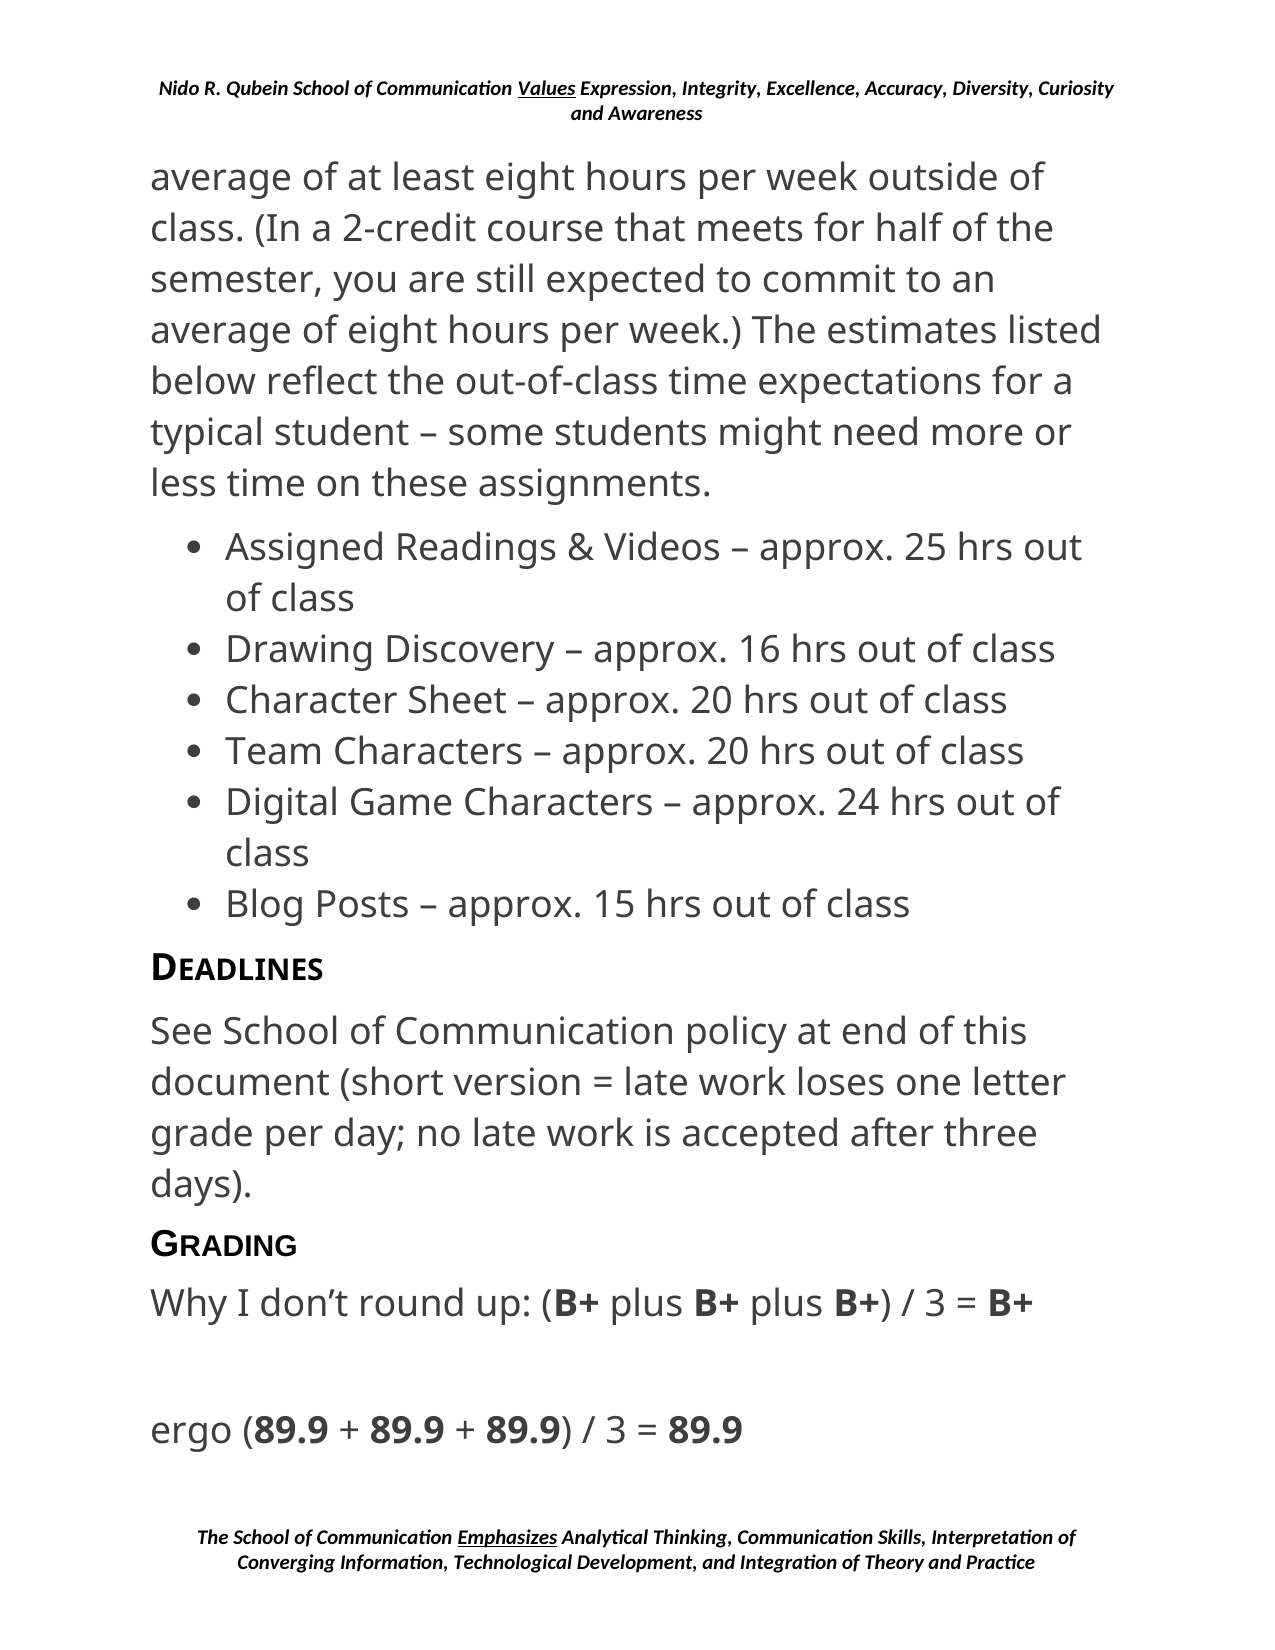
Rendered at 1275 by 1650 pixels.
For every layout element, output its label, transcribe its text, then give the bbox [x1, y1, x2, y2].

text Assigned Readings & Videos – approx. 25 hrs out of class [187, 520, 1125, 622]
text Grading [150, 1221, 1125, 1264]
text Deadlines [150, 941, 1125, 992]
text Why I don’t round up: (B+ plus B+ plus B+) / 3 = B+ [150, 1276, 1125, 1327]
text Drawing Discovery – approx. 16 hrs out of class [187, 622, 1125, 673]
text ergo (89.9 + 89.9 + 89.9) / 3 = 89.9 [150, 1403, 1125, 1454]
text Digital Game Characters – approx. 24 hrs out of class [187, 775, 1125, 877]
text Character Sheet – approx. 20 hrs out of class [187, 673, 1125, 724]
text Team Characters – approx. 20 hrs out of class [187, 724, 1125, 775]
text Blog Posts – approx. 15 hrs out of class [187, 877, 1125, 928]
text See School of Communication policy at end of this document (short version = late work loses one letter grade per day; no late work is accepted after three days). [150, 1004, 1125, 1208]
